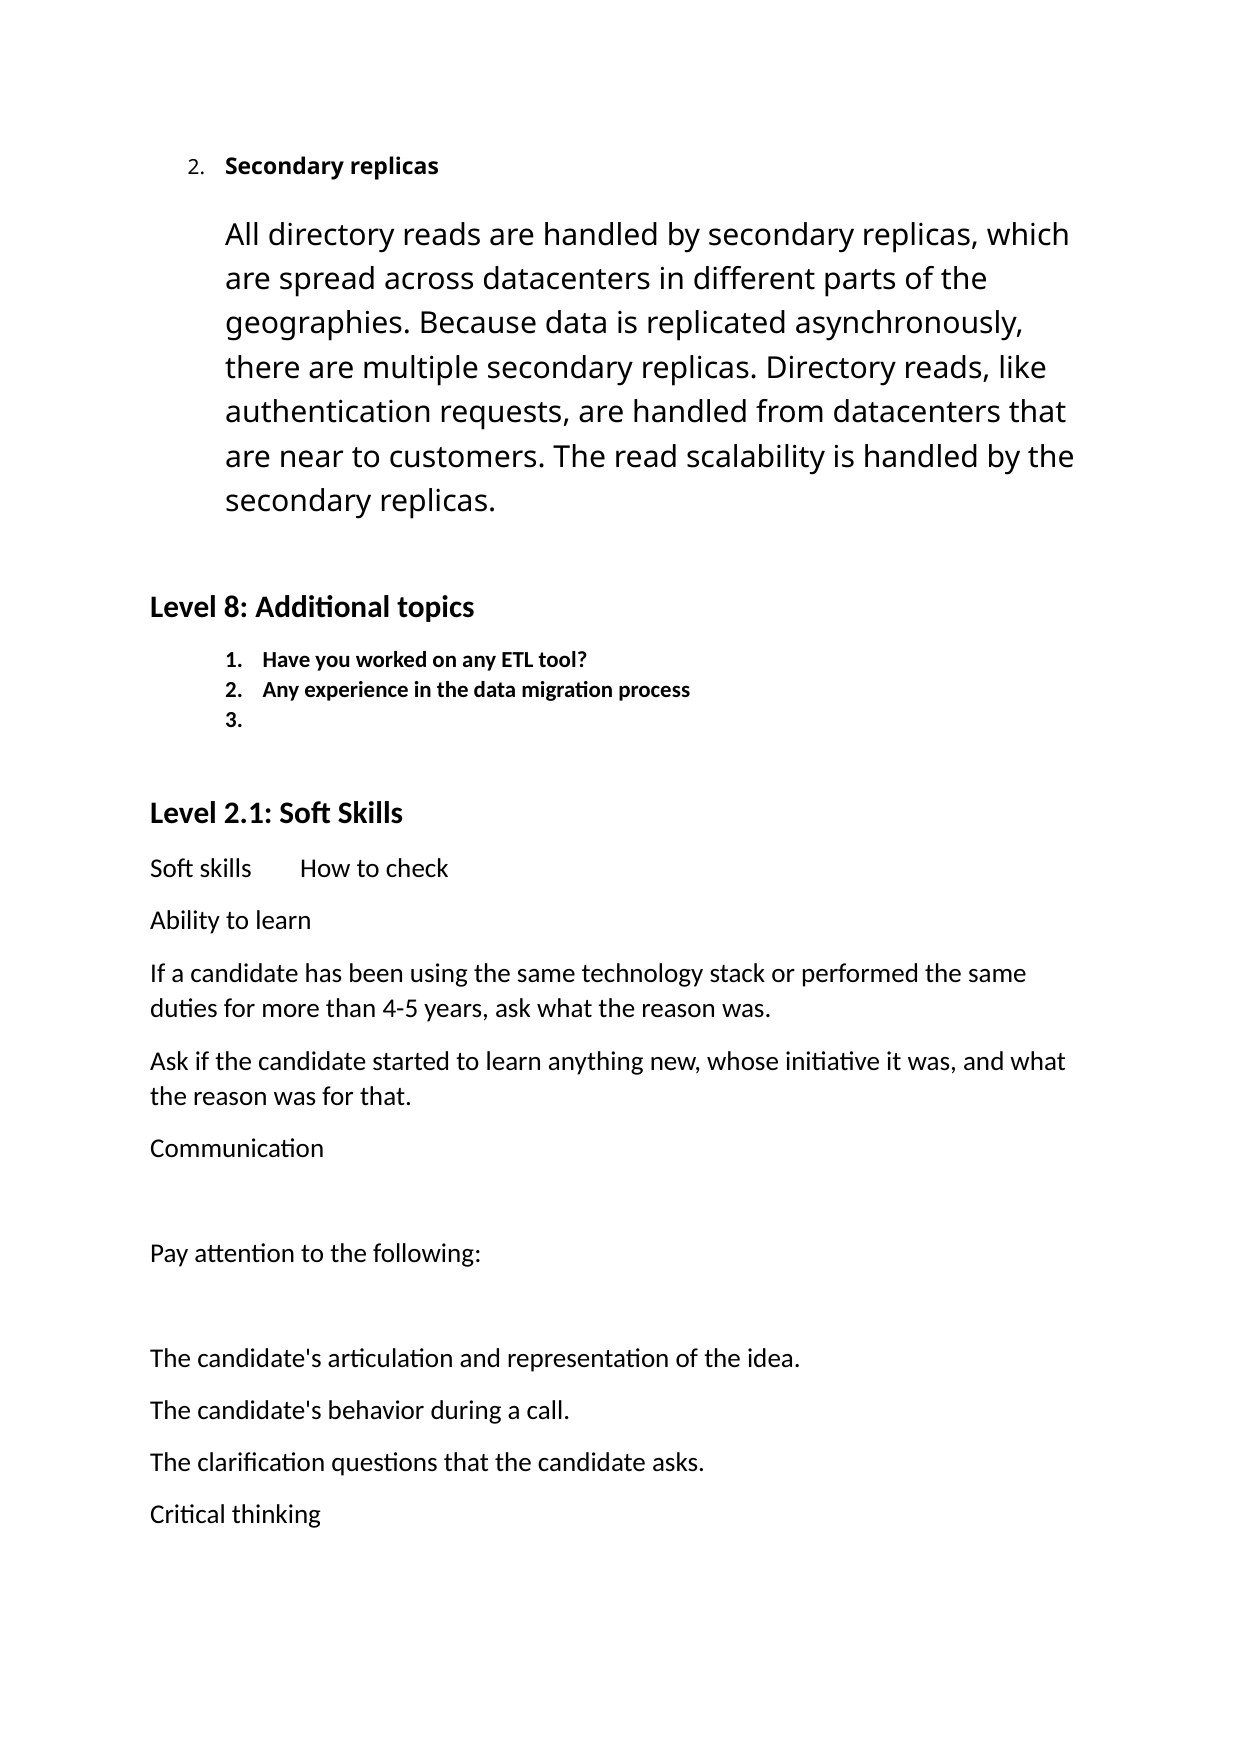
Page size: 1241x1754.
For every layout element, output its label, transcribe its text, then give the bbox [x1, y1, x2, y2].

text The clarification questions that the candidate asks. [150, 1445, 1090, 1478]
subtitle Secondary replicas [187, 150, 1090, 181]
text Critical thinking [150, 1498, 1090, 1531]
text Ability to learn [150, 903, 1090, 936]
text All directory reads are handled by secondary replicas, which are spread across datacenters in different parts of the geographies. Because data is replicated asynchronously, there are multiple secondary replicas. Directory reads, like authentication requests, are handled from datacenters that are near to customers. The read scalability is handled by the secondary replicas. [225, 213, 1090, 520]
text The candidate's articulation and representation of the idea. [150, 1341, 1090, 1374]
text Level 2.1: Soft Skills [150, 793, 1090, 831]
text Pay attention to the following: [150, 1236, 1090, 1269]
list Have you worked on any ETL tool? [225, 645, 1090, 673]
text Communication [150, 1132, 1090, 1164]
text Soft skills How to check [150, 851, 1090, 884]
text The candidate's behavior during a call. [150, 1393, 1090, 1426]
text Ask if the candidate started to learn anything new, whose initiative it was, and what the reason was for that. [150, 1044, 1090, 1112]
text Level 8: Additional topics [150, 587, 1090, 625]
text If a candidate has been using the same technology stack or performed the same duties for more than 4-5 years, ask what the reason was. [150, 956, 1090, 1024]
list Any experience in the data migration process [225, 675, 1090, 703]
